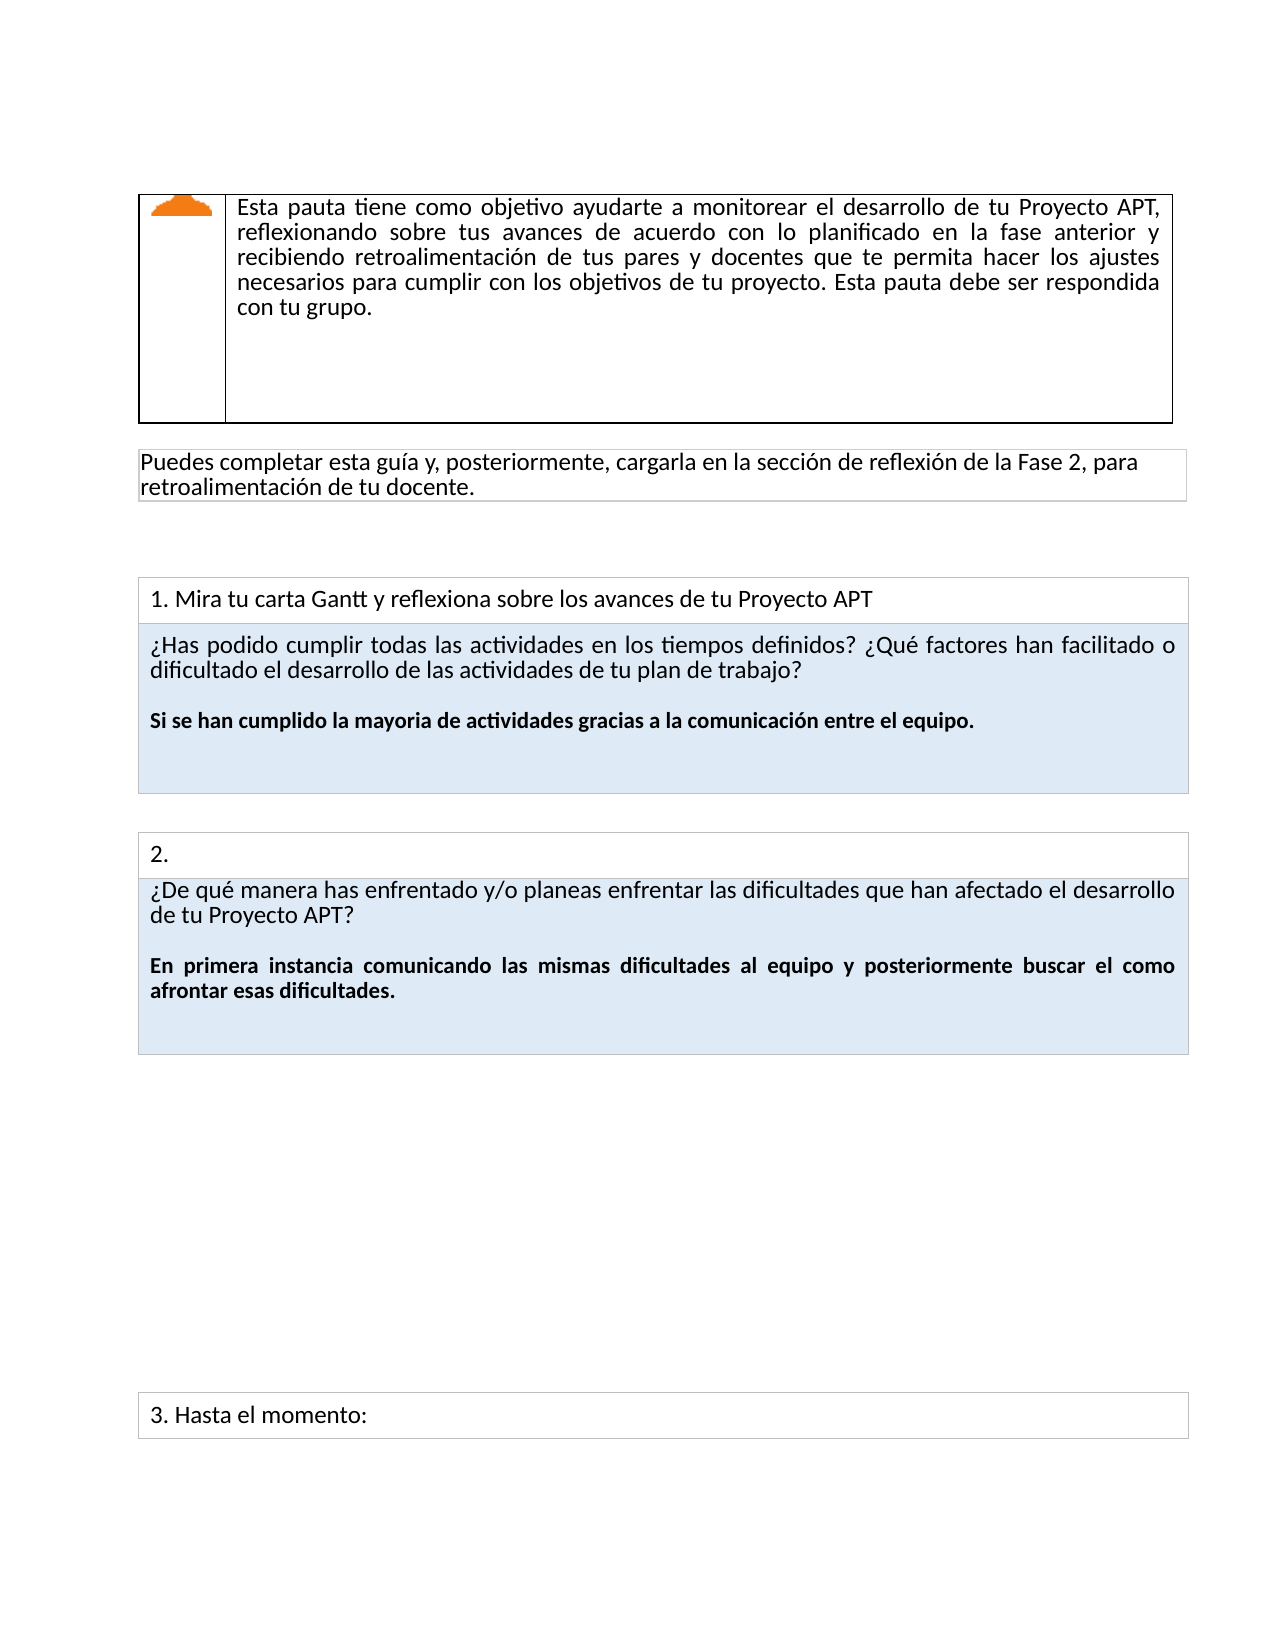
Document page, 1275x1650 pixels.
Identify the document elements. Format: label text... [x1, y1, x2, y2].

table_header [140, 195, 225, 422]
table_cell ¿Has podido cumplir todas las actividades en los tiempos definidos? ¿Qué factores han facilitado o dificultado el desarrollo de las actividades de tu plan de trabajo? Si se han cumplido la mayoria de actividades gracias a la comunicación entre el equipo. [139, 624, 1188, 793]
table_header 1. Mira tu carta Gantt y reflexiona sobre los avances de tu Proyecto APT [139, 578, 1188, 622]
table_header 3. Hasta el momento: [139, 1393, 1188, 1438]
table_cell ¿De qué manera has enfrentado y/o planeas enfrentar las dificultades que han afectado el desarrollo de tu Proyecto APT? En primera instancia comunicando las mismas dificultades al equipo y posteriormente buscar el como afrontar esas dificultades. [139, 879, 1188, 1054]
table_header 2. [139, 833, 1188, 878]
table_header Puedes completar esta guía y, posteriormente, cargarla en la sección de reflexión de la Fase 2, para retroalimentación de tu docente. [140, 450, 1186, 500]
table_header Esta pauta tiene como objetivo ayudarte a monitorear el desarrollo de tu Proyecto APT, reflexionando sobre tus avances de acuerdo con lo planificado en la fase anterior y recibiendo retroalimentación de tus pares y docentes que te permita hacer los ajustes necesarios para cumplir con los objetivos de tu proyecto. Esta pauta debe ser respondida con tu grupo. [226, 195, 1172, 422]
